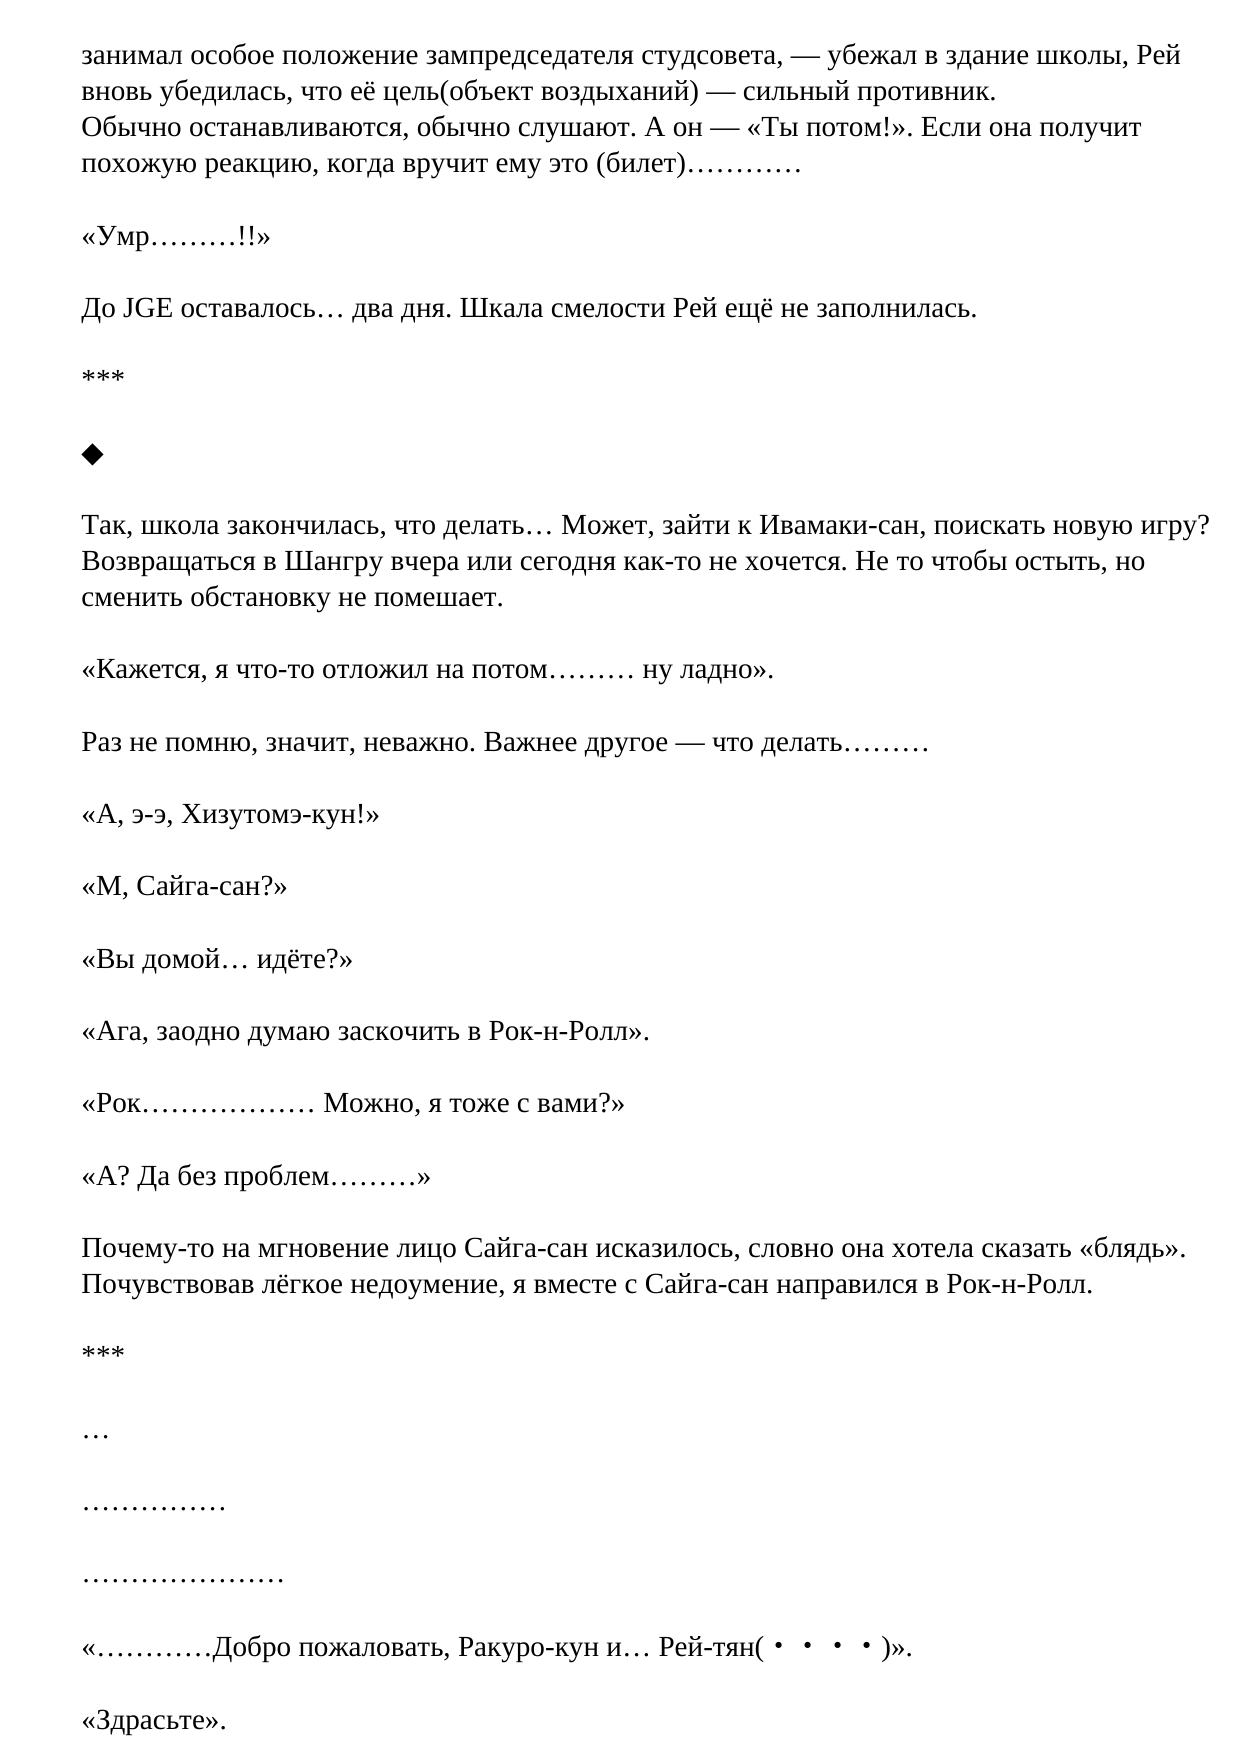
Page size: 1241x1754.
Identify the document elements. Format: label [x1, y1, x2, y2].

text [81, 37, 1215, 1736]
